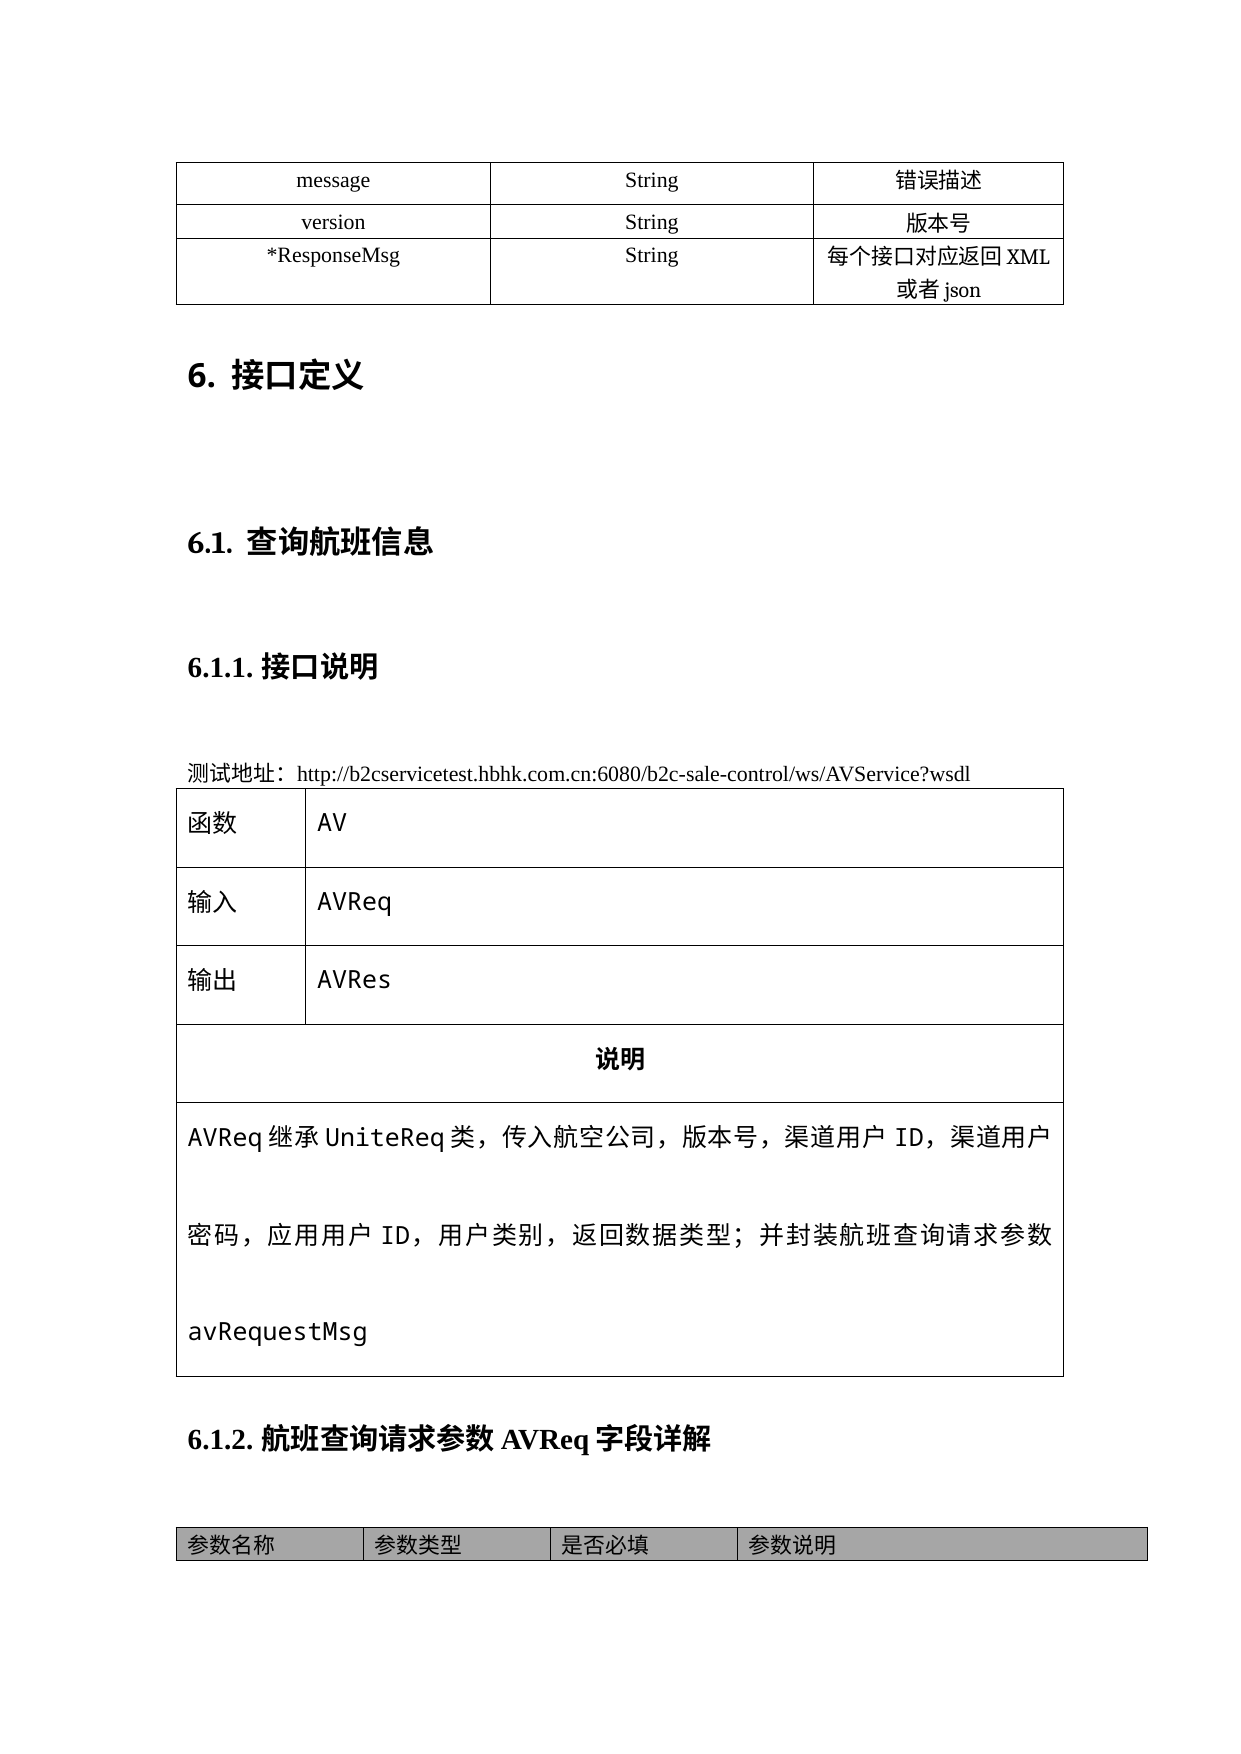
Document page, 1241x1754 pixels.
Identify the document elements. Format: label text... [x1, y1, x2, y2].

table_header 是否必填 [551, 1528, 737, 1560]
table_header 参数类型 [364, 1528, 550, 1560]
table_cell 说明 [177, 1025, 1063, 1102]
table_header 参数名称 [177, 1528, 363, 1560]
subtitle 查询航班信息 [187, 508, 1053, 573]
table_cell AVRes [306, 946, 1063, 1024]
table_cell String [491, 205, 813, 238]
text 测试地址：http://b2cservicetest.hbhk.com.cn:6080/b2c-sale-control/ws/AVService?wsdl [187, 756, 1053, 788]
subtitle 接口说明 [187, 633, 1053, 698]
table_cell message [177, 163, 490, 204]
table_cell String [491, 239, 813, 304]
table_header 函数 [177, 789, 305, 867]
table_header 参数说明 [738, 1528, 1147, 1560]
table_cell version [177, 205, 490, 238]
table_cell String [491, 163, 813, 204]
subtitle 航班查询请求参数AVReq字段详解 [187, 1404, 1053, 1469]
subtitle 接口定义 [187, 340, 1053, 405]
table_cell 每个接口对应返回XML或者json [814, 239, 1063, 304]
table_cell AVReq继承UniteReq类，传入航空公司，版本号，渠道用户ID，渠道用户密码，应用用户ID，用户类别，返回数据类型；并封装航班查询请求参数avRequestMsg [177, 1103, 1063, 1376]
table_cell 输入 [177, 868, 305, 945]
table_cell 版本号 [814, 205, 1063, 238]
table_cell 输出 [177, 946, 305, 1024]
table_cell 错误描述 [814, 163, 1063, 204]
table_header AV [306, 789, 1063, 867]
table_cell AVReq [306, 868, 1063, 945]
table_cell *ResponseMsg [177, 239, 490, 304]
